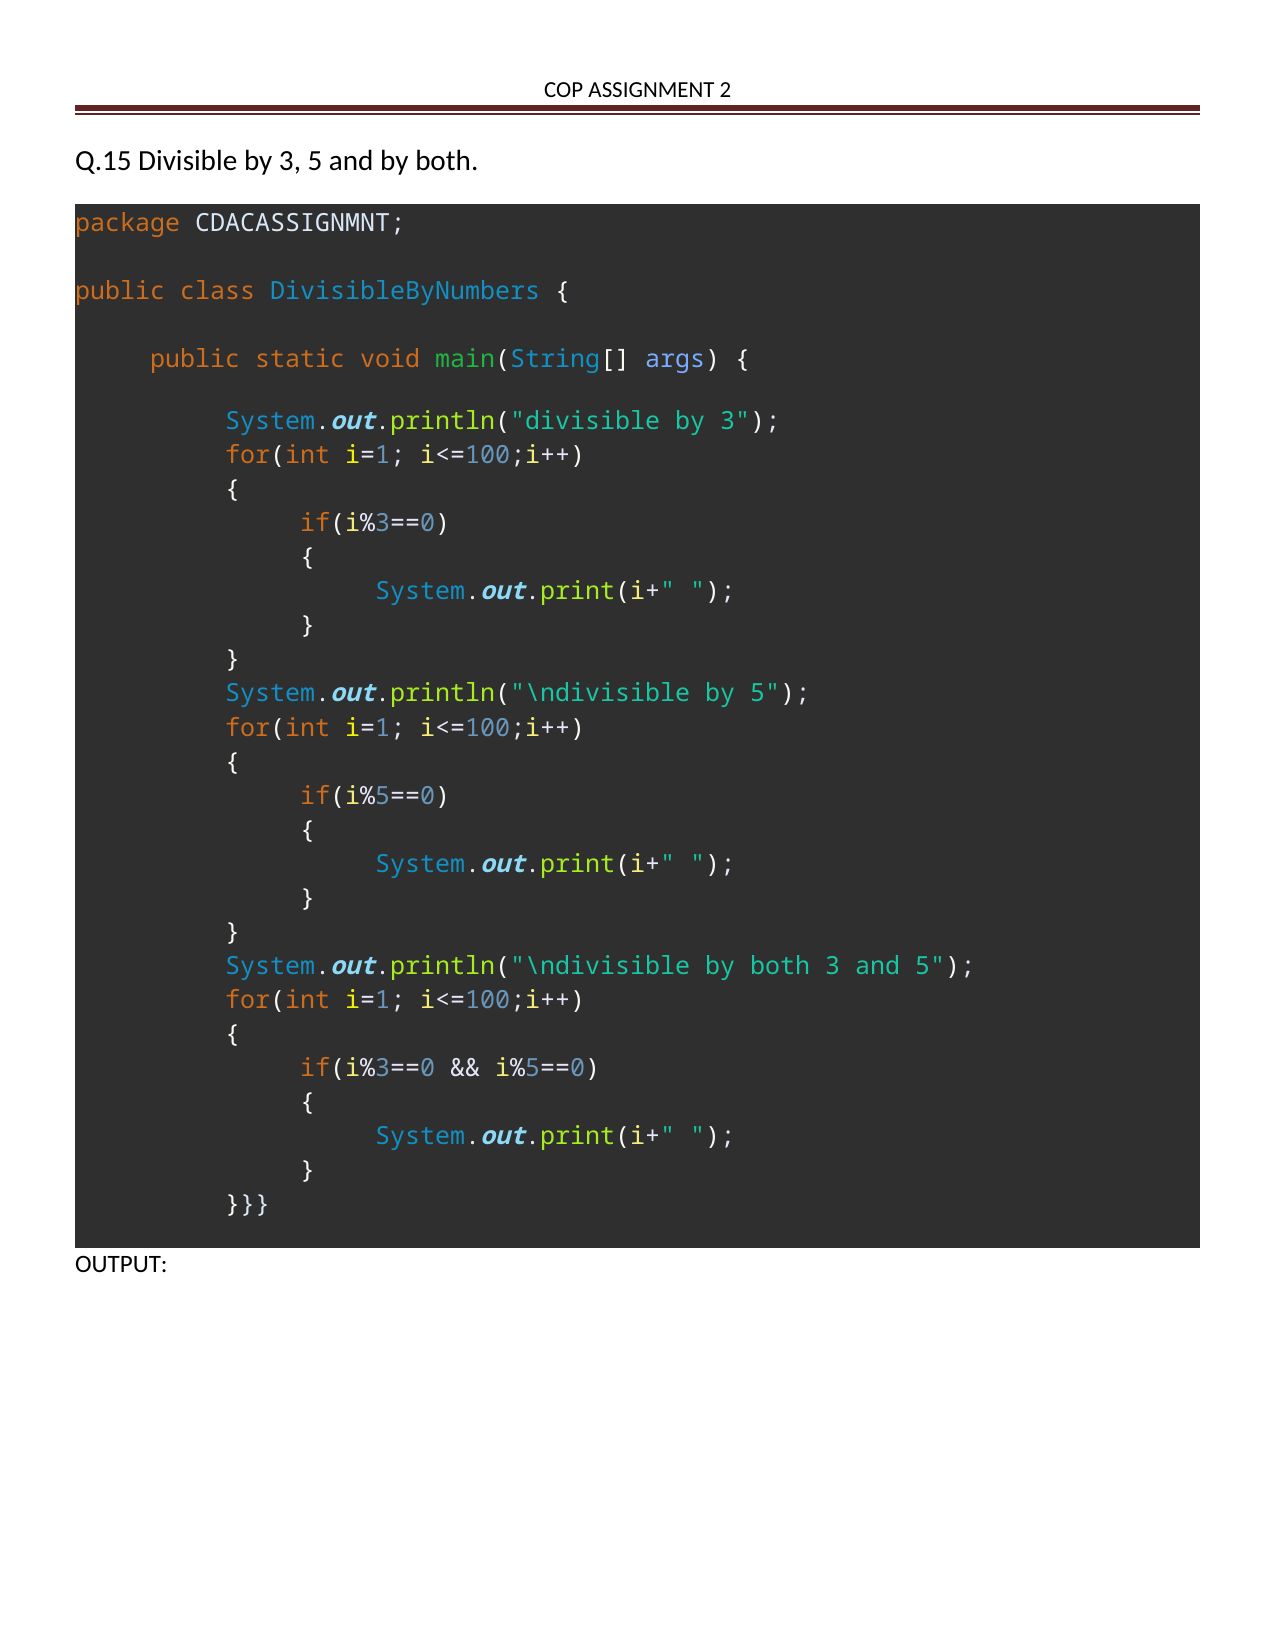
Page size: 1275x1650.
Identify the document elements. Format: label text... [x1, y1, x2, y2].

text public class DivisibleByNumbers { [75, 272, 1200, 306]
text { [75, 471, 1200, 505]
text { [75, 811, 1200, 845]
text } [75, 879, 1200, 913]
text System.out.println("\ndivisible by 5"); [75, 675, 1200, 709]
text System.out.print(i+" "); [75, 573, 1200, 607]
text public static void main(String[] args) { [75, 341, 1200, 374]
text { [75, 743, 1200, 777]
text }}} [75, 1186, 1200, 1220]
text for(int i=1; i<=100;i++) [75, 982, 1200, 1016]
text package CDACASSIGNMNT; [75, 204, 1200, 238]
text if(i%5==0) [75, 777, 1200, 811]
text } [75, 913, 1200, 948]
text } [75, 641, 1200, 675]
text System.out.println("\ndivisible by both 3 and 5"); [75, 948, 1200, 982]
text { [75, 539, 1200, 573]
text System.out.println("divisible by 3"); [75, 403, 1200, 437]
text if(i%3==0) [75, 505, 1200, 539]
text if(i%3==0 && i%5==0) [75, 1050, 1200, 1084]
text OUTPUT: [75, 1248, 1200, 1279]
text System.out.print(i+" "); [75, 845, 1200, 879]
text for(int i=1; i<=100;i++) [75, 709, 1200, 743]
text } [75, 607, 1200, 641]
text { [75, 1016, 1200, 1050]
text } [75, 1152, 1200, 1186]
text { [75, 1084, 1200, 1118]
text for(int i=1; i<=100;i++) [75, 437, 1200, 471]
text Q.15 Divisible by 3, 5 and by both. [75, 142, 1200, 178]
text System.out.print(i+" "); [75, 1118, 1200, 1152]
